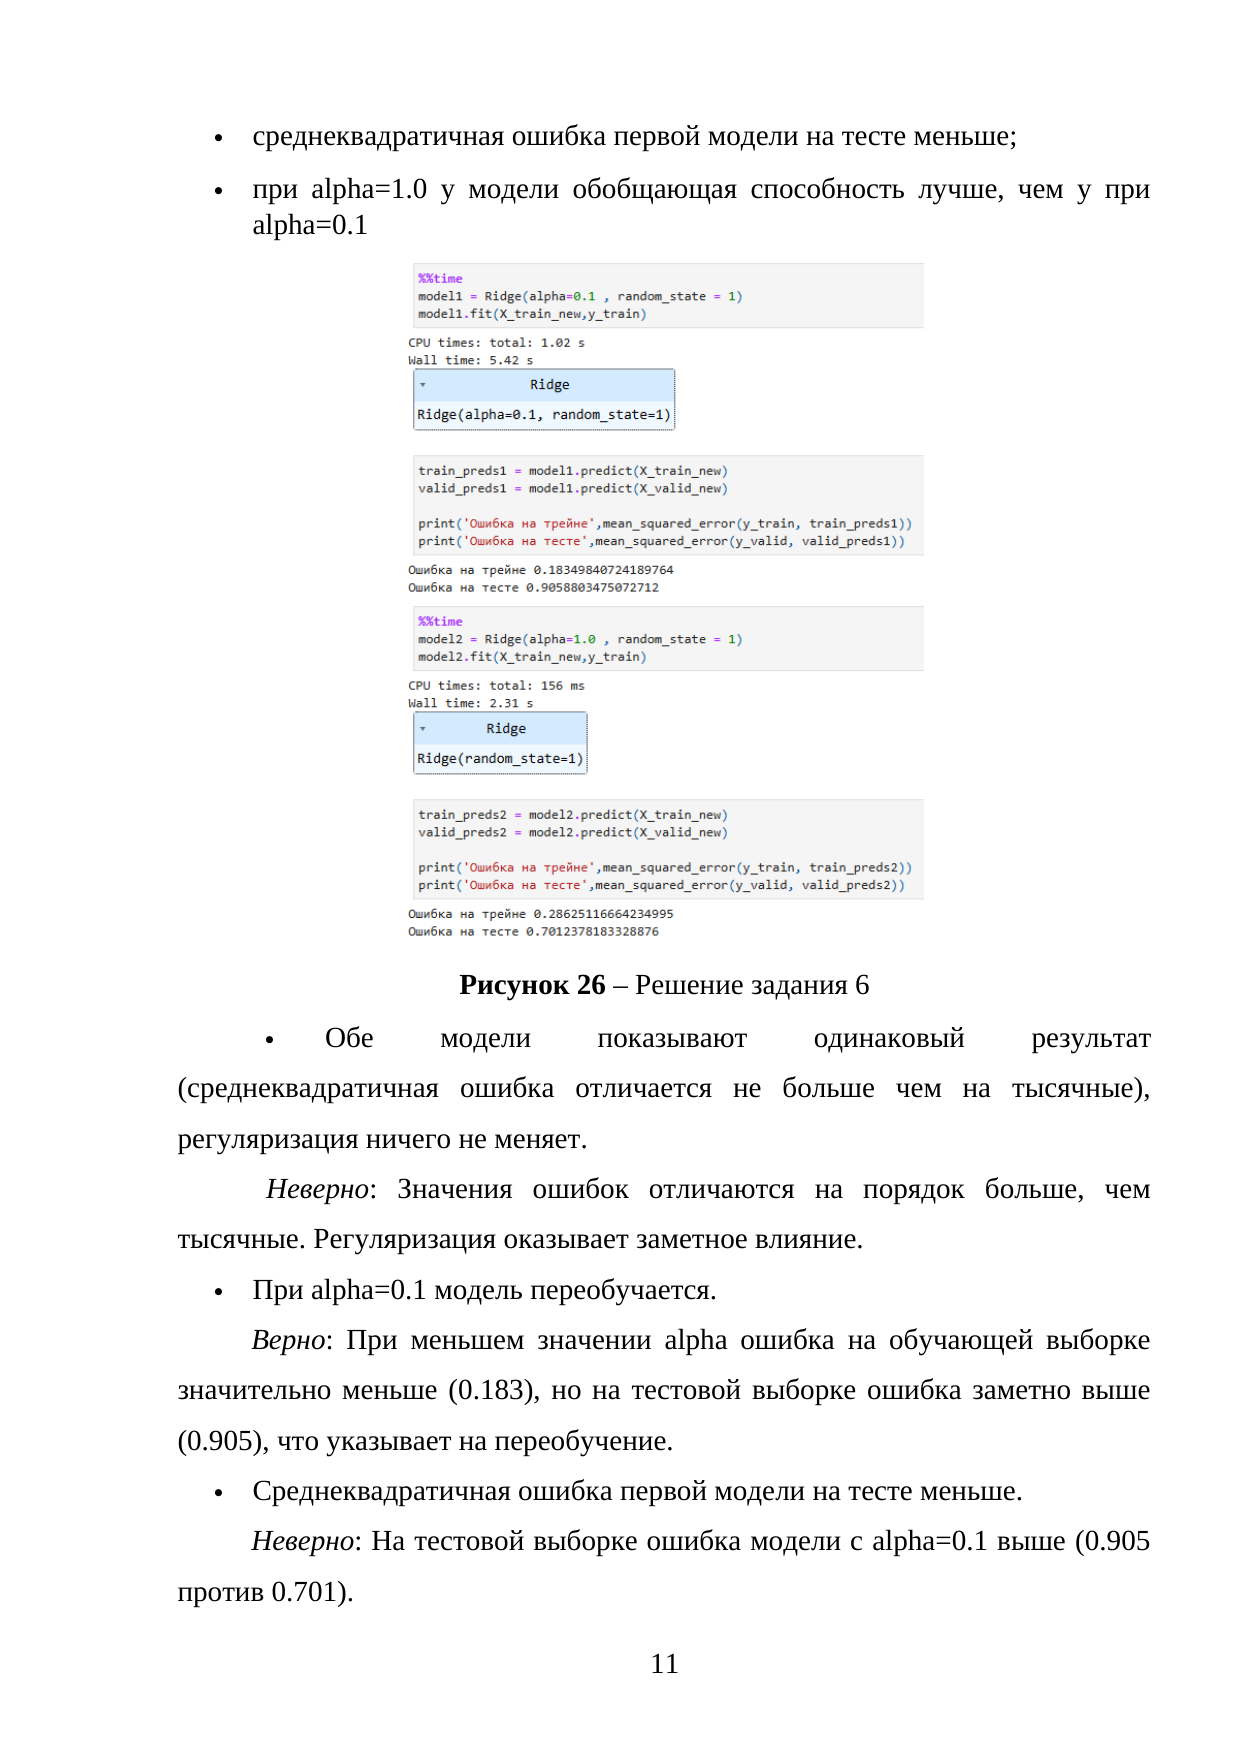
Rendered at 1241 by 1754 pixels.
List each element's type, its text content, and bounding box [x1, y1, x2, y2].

text Рисунок 26 – Решение задания 6 [177, 967, 1152, 1001]
list среднеквадратичная ошибка первой модели на тесте меньше; [215, 118, 1152, 152]
picture [405, 260, 924, 949]
list при alpha=1.0 у модели обобщающая способность лучше, чем у при alpha=0.1 [215, 171, 1152, 241]
list Обе модели показывают одинаковый результат (среднеквадратичная ошибка отличается не больше чем на тысячные), регуляризация ничего не меняет. [177, 1020, 1152, 1154]
text Неверно: Значения ошибок отличаются на порядок больше, чем тысячные. Регуляризация оказывает заметное влияние. [177, 1171, 1152, 1255]
list Среднеквадратичная ошибка первой модели на тесте меньше. [215, 1473, 1152, 1507]
text Верно: При меньшем значении alpha ошибка на обучающей выборке значительно меньше (0.183), но на тестовой выборке ошибка заметно выше (0.905), что указывает на переобучение. [177, 1322, 1152, 1456]
list При alpha=0.1 модель переобучается. [215, 1272, 1152, 1305]
text Неверно: На тестовой выборке ошибка модели с alpha=0.1 выше (0.905 против 0.701). [177, 1523, 1152, 1607]
